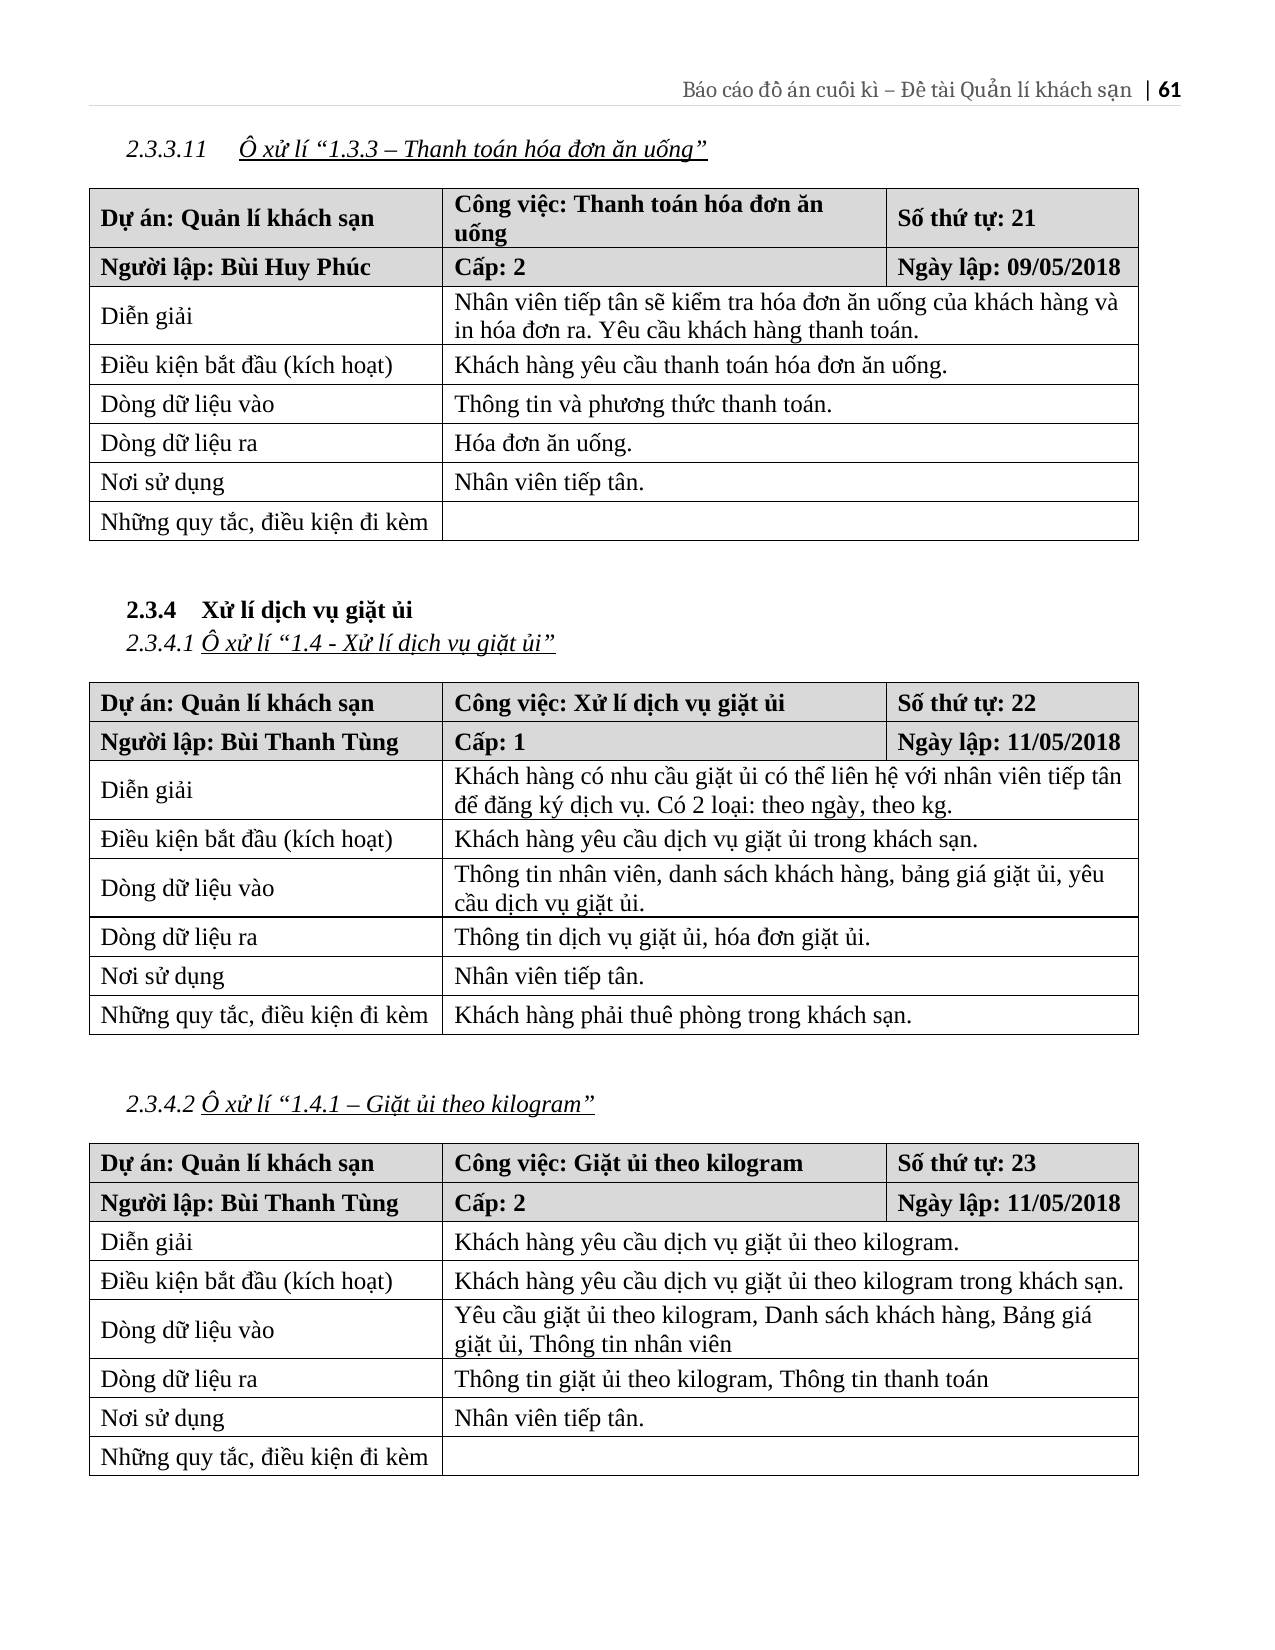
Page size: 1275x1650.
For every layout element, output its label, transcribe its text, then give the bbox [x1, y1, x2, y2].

table_cell Cấp: 2 [443, 248, 886, 286]
table_header Dự án: Quản lí khách sạn [90, 683, 442, 721]
table_cell Nhân viên tiếp tân. [443, 463, 1138, 501]
table_cell Dòng dữ liệu vào [90, 385, 442, 423]
table_cell Khách hàng yêu cầu thanh toán hóa đơn ăn uống. [443, 345, 1138, 383]
table_cell Nơi sử dụng [90, 957, 442, 995]
table_cell Nhân viên tiếp tân. [443, 957, 1138, 995]
table_cell [443, 502, 1138, 540]
table_cell Người lập: Bùi Thanh Tùng [90, 1183, 442, 1221]
table_cell Ngày lập: 11/05/2018 [887, 722, 1138, 760]
table_cell Diễn giải [90, 1222, 442, 1260]
table_cell Những quy tắc, điều kiện đi kèm [90, 996, 442, 1034]
table_header Dự án: Quản lí khách sạn [90, 1144, 442, 1182]
table_cell Điều kiện bắt đầu (kích hoạt) [90, 345, 442, 383]
table_cell Thông tin nhân viên, danh sách khách hàng, bảng giá giặt ủi, yêu cầu dịch vụ giặt ủi. [443, 859, 1138, 916]
list Ô xử lí “1.4.1 – Giặt ủi theo kilogram” [126, 1089, 1181, 1118]
table_cell Diễn giải [90, 287, 442, 344]
table_header Công việc: Thanh toán hóa đơn ăn uống [443, 189, 886, 247]
list Ô xử lí “1.4 - Xử lí dịch vụ giặt ủi” [126, 628, 1181, 657]
table_cell Dòng dữ liệu vào [90, 859, 442, 916]
table_cell Dòng dữ liệu vào [90, 1300, 442, 1358]
table_cell Nơi sử dụng [90, 463, 442, 501]
table_cell Những quy tắc, điều kiện đi kèm [90, 502, 442, 540]
table_cell Nhân viên tiếp tân sẽ kiểm tra hóa đơn ăn uống của khách hàng và in hóa đơn ra. Yêu cầu khách hàng thanh toán. [443, 287, 1138, 344]
table_cell Dòng dữ liệu ra [90, 918, 442, 956]
table_cell Khách hàng yêu cầu dịch vụ giặt ủi theo kilogram trong khách sạn. [443, 1261, 1138, 1299]
table_cell Khách hàng phải thuê phòng trong khách sạn. [443, 996, 1138, 1034]
table_header Công việc: Xử lí dịch vụ giặt ủi [443, 683, 886, 721]
table_cell Cấp: 2 [443, 1183, 886, 1221]
table_cell Điều kiện bắt đầu (kích hoạt) [90, 1261, 442, 1299]
table_cell Khách hàng yêu cầu dịch vụ giặt ủi theo kilogram. [443, 1222, 1138, 1260]
table_cell Điều kiện bắt đầu (kích hoạt) [90, 820, 442, 858]
table_header Công việc: Giặt ủi theo kilogram [443, 1144, 886, 1182]
table_cell Yêu cầu giặt ủi theo kilogram, Danh sách khách hàng, Bảng giá giặt ủi, Thông tin nhân viên [443, 1300, 1138, 1358]
table_cell Người lập: Bùi Thanh Tùng [90, 722, 442, 760]
table_cell Hóa đơn ăn uống. [443, 424, 1138, 462]
table_cell Dòng dữ liệu ra [90, 1359, 442, 1397]
table_cell Thông tin và phương thức thanh toán. [443, 385, 1138, 423]
table_cell Thông tin giặt ủi theo kilogram, Thông tin thanh toán [443, 1359, 1138, 1397]
table_header Số thứ tự: 22 [887, 683, 1138, 721]
table_header Số thứ tự: 23 [887, 1144, 1138, 1182]
list Ô xử lí “1.3.3 – Thanh toán hóa đơn ăn uống” [126, 134, 1181, 163]
table_cell Ngày lập: 09/05/2018 [887, 248, 1138, 286]
table_cell Khách hàng có nhu cầu giặt ủi có thể liên hệ với nhân viên tiếp tân để đăng ký dịch vụ. Có 2 loại: theo ngày, theo kg. [443, 761, 1138, 819]
table_header Dự án: Quản lí khách sạn [90, 189, 442, 247]
table_cell Người lập: Bùi Huy Phúc [90, 248, 442, 286]
table_cell Thông tin dịch vụ giặt ủi, hóa đơn giặt ủi. [443, 918, 1138, 956]
table_cell Nhân viên tiếp tân. [443, 1398, 1138, 1436]
table_header Số thứ tự: 21 [887, 189, 1138, 247]
table_cell Những quy tắc, điều kiện đi kèm [90, 1437, 442, 1475]
table_cell Dòng dữ liệu ra [90, 424, 442, 462]
table_cell Cấp: 1 [443, 722, 886, 760]
list Xử lí dịch vụ giặt ủi [126, 595, 1181, 624]
table_cell Diễn giải [90, 761, 442, 819]
table_cell Ngày lập: 11/05/2018 [887, 1183, 1138, 1221]
table_cell Khách hàng yêu cầu dịch vụ giặt ủi trong khách sạn. [443, 820, 1138, 858]
table_cell [443, 1437, 1138, 1475]
table_cell Nơi sử dụng [90, 1398, 442, 1436]
